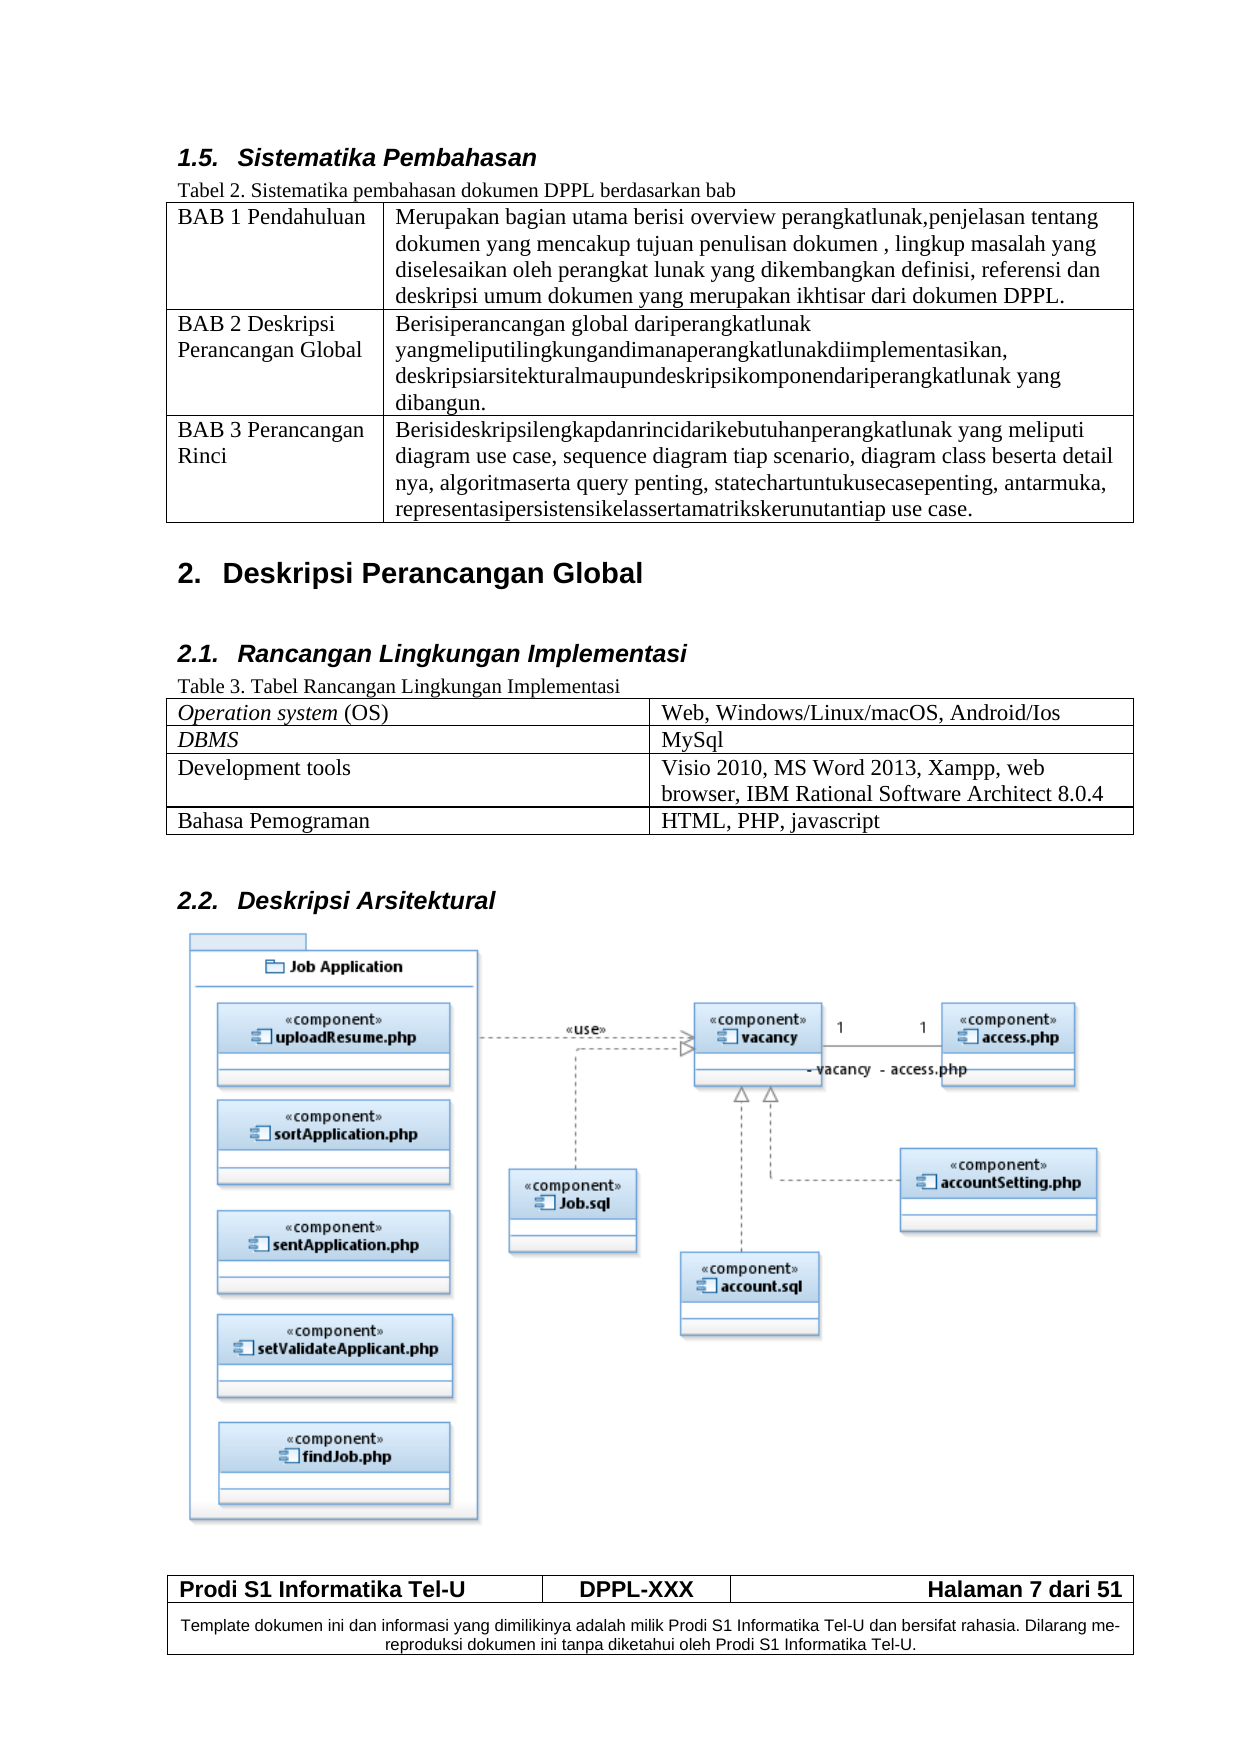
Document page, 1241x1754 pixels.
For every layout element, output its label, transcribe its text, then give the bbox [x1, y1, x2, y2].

text Tabel 2. Sistematika pembahasan dokumen DPPL berdasarkan bab [177, 178, 1122, 202]
subtitle Rancangan Lingkungan Implementasi [177, 639, 1122, 667]
table_cell BAB 3 Perancangan Rinci [167, 416, 383, 522]
table_cell Visio 2010, MS Word 2013, Xampp, web browser, IBM Rational Software Architect 8.0.4 [650, 754, 1133, 806]
table_cell HTML, PHP, javascript [650, 808, 1133, 834]
table_cell Berisideskripsilengkapdanrincidarikebutuhanperangkatlunak yang meliputi diagram use case, sequence diagram tiap scenario, diagram class beserta detail nya, algoritmaserta query penting, statechartuntukusecasepenting, antarmuka, representasipersistensikelassertamatrikskerunutantiap use case. [384, 416, 1133, 522]
table_header Operation system (OS) [167, 699, 649, 725]
table_cell MySql [650, 726, 1133, 753]
subtitle Deskripsi Arsitektural [177, 886, 1122, 915]
table_cell DBMS [167, 726, 649, 753]
text Table 3. Tabel Rancangan Lingkungan Implementasi [177, 674, 1122, 698]
table_header Merupakan bagian utama berisi overview perangkatlunak,penjelasan tentang dokumen yang mencakup tujuan penulisan dokumen , lingkup masalah yang diselesaikan oleh perangkat lunak yang dikembangkan definisi, referensi dan deskripsi umum dokumen yang merupakan ikhtisar dari dokumen DPPL. [384, 203, 1133, 309]
table_header Web, Windows/Linux/macOS, Android/Ios [650, 699, 1133, 725]
table_cell Berisiperancangan global dariperangkatlunak yangmeliputilingkungandimanaperangkatlunakdiimplementasikan, deskripsiarsitekturalmaupundeskripsikomponendariperangkatlunak yang dibangun. [384, 310, 1133, 415]
table_cell Development tools [167, 754, 649, 806]
subtitle Sistematika Pembahasan [177, 143, 1122, 172]
table_cell BAB 2 Deskripsi Perancangan Global [167, 310, 383, 415]
subtitle Deskripsi Perancangan Global [177, 556, 1122, 590]
picture [177, 921, 1117, 1541]
table_header BAB 1 Pendahuluan [167, 203, 383, 309]
table_cell Bahasa Pemograman [167, 808, 649, 834]
